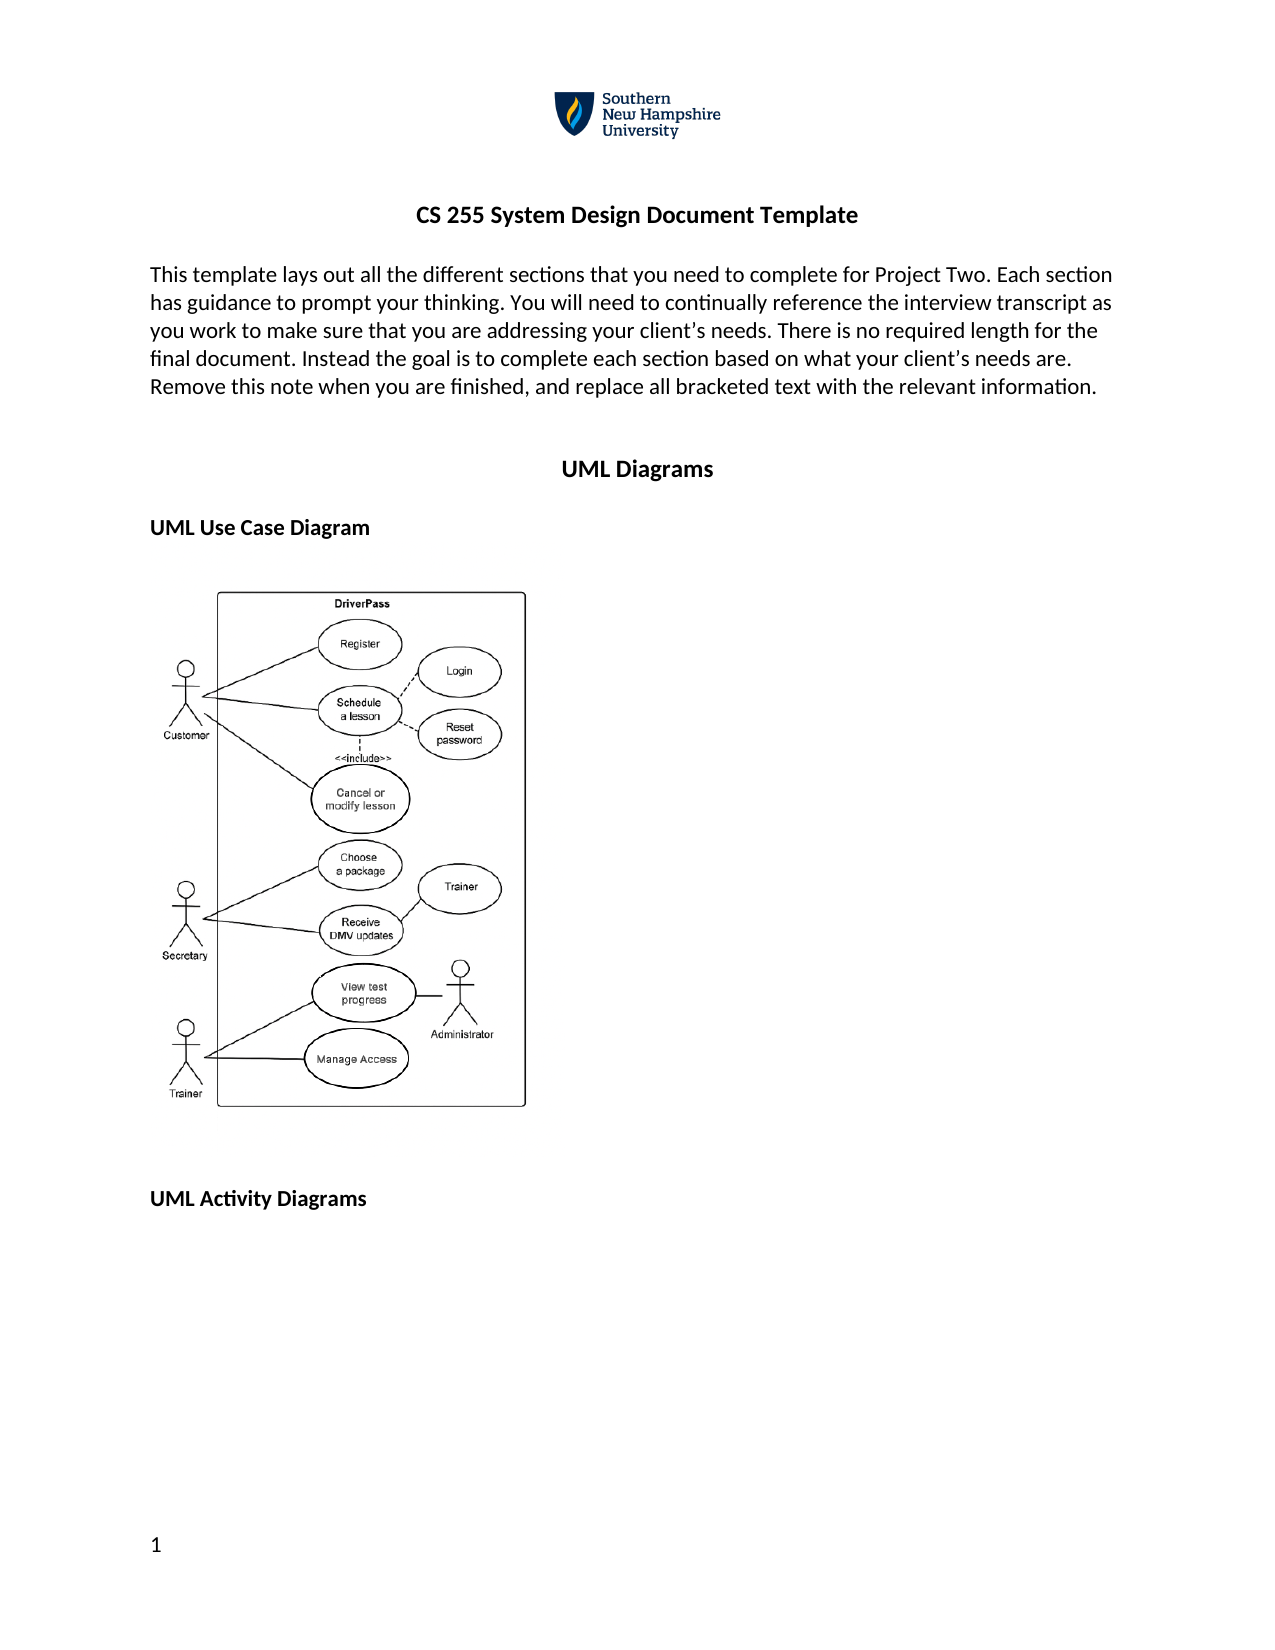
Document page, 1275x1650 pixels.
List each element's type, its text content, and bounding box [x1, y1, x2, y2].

picture [150, 541, 565, 1157]
subtitle UML Activity Diagrams [150, 1184, 1125, 1212]
picture [546, 75, 729, 154]
text This template lays out all the different sections that you need to complete for Project Two. Each section has guidance to prompt your thinking. You will need to continually reference the interview transcript as you work to make sure that you are addressing your client’s needs. There is no required length for the final document. Instead the goal is to complete each section based on what your client’s needs are. Remove this note when you are finished, and replace all bracketed text with the relevant information. [150, 260, 1125, 400]
subtitle CS 255 System Design Document Template [150, 199, 1125, 229]
subtitle UML Use Case Diagram [150, 513, 1125, 542]
subtitle UML Diagrams [150, 453, 1125, 483]
